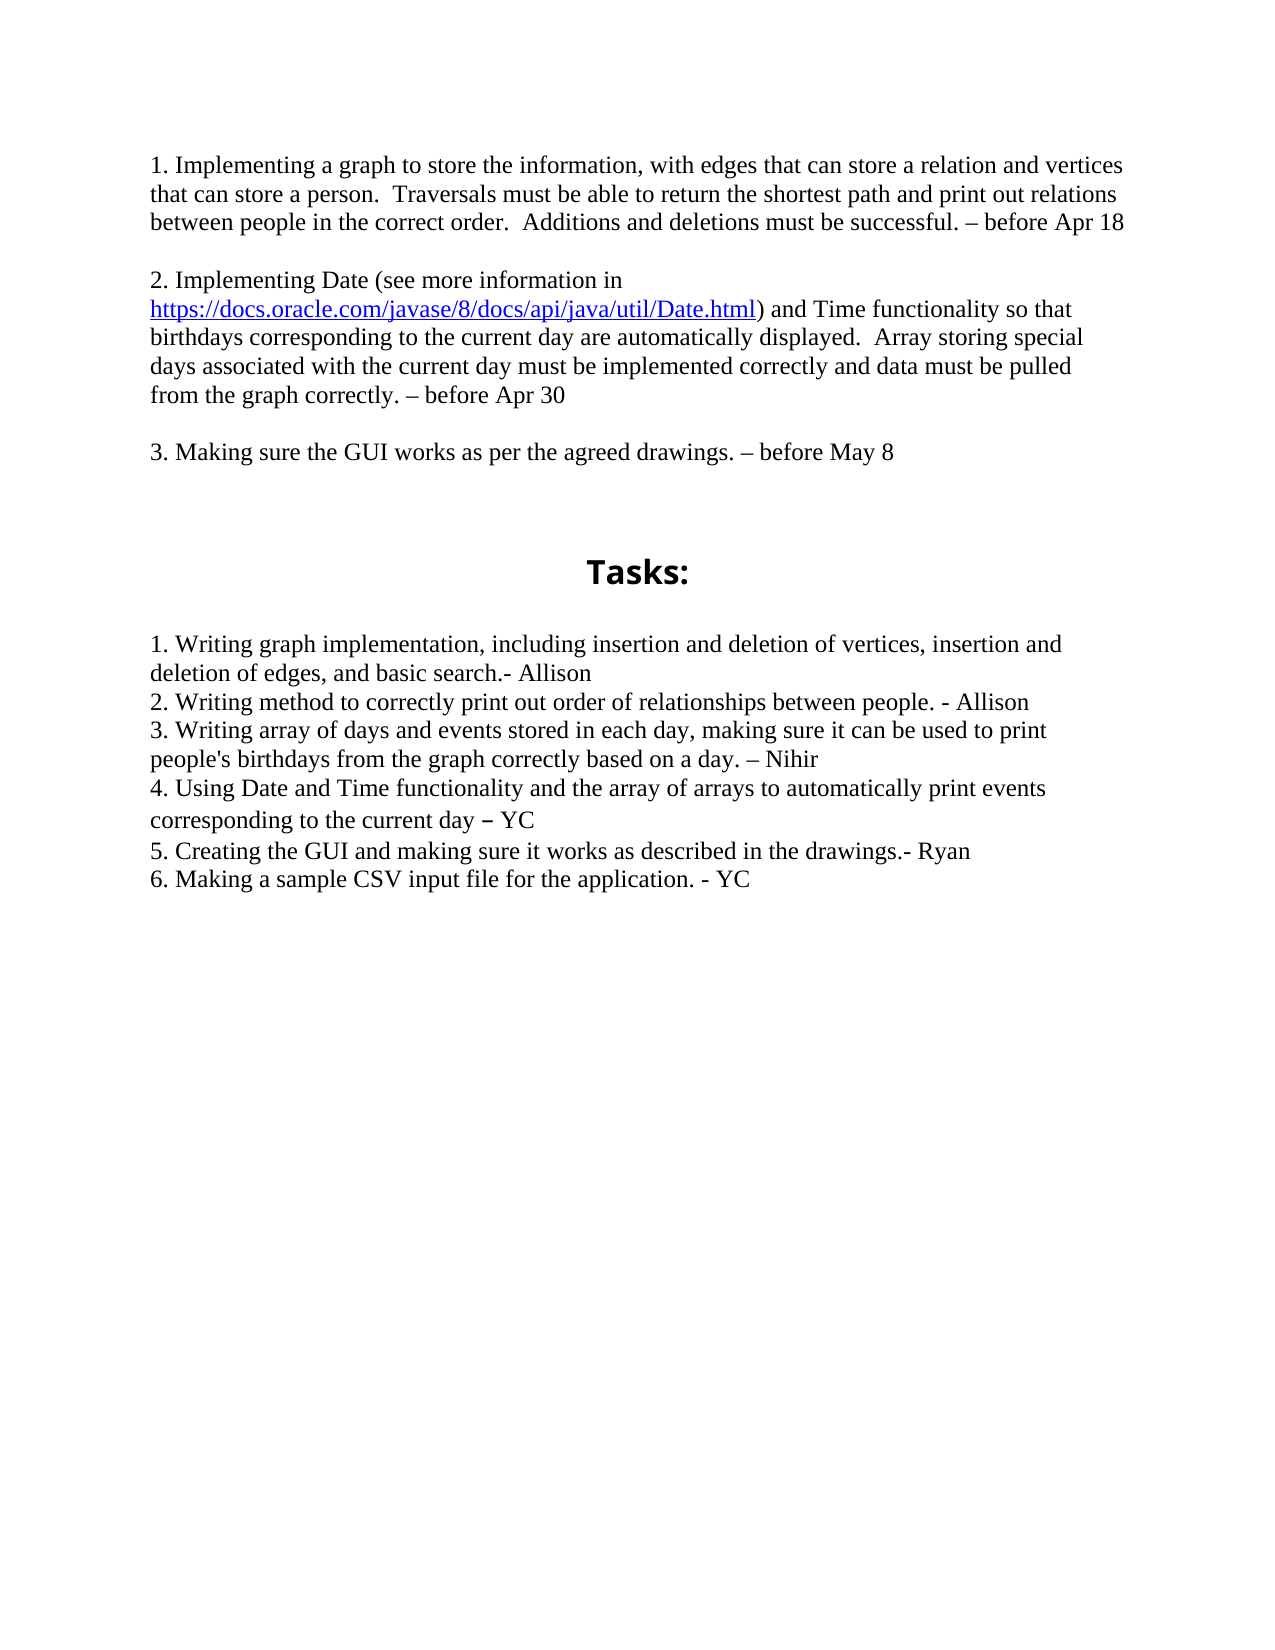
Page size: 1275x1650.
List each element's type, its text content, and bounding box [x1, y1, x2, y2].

text 4. Using Date and Time functionality and the array of arrays to automatically print events corresponding to the current day – YC [150, 773, 1125, 836]
text 3. Making sure the GUI works as per the agreed drawings. – before May 8 [150, 437, 1125, 466]
text 2. Implementing Date (see more information in https://docs.oracle.com/javase/8/docs/api/java/util/Date.html) and Time functionality so that birthdays corresponding to the current day are automatically displayed. Array storing special days associated with the current day must be implemented correctly and data must be pulled from the graph correctly. – before Apr 30 [150, 265, 1125, 409]
text 1. Implementing a graph to store the information, with edges that can store a relation and vertices that can store a person. Traversals must be able to return the shortest path and print out relations between people in the correct order. Additions and deletions must be successful. – before Apr 18 [150, 150, 1125, 236]
text 5. Creating the GUI and making sure it works as described in the drawings.- Ryan [150, 836, 1125, 864]
text 6. Making a sample CSV input file for the application. - YC [150, 864, 1125, 893]
title Tasks: [150, 549, 1125, 594]
text 1. Writing graph implementation, including insertion and deletion of vertices, insertion and deletion of edges, and basic search.- Allison [150, 629, 1125, 687]
text 2. Writing method to correctly print out order of relationships between people. - Allison [150, 687, 1125, 715]
text 3. Writing array of days and events stored in each day, making sure it can be used to print people's birthdays from the graph correctly based on a day. – Nihir [150, 715, 1125, 773]
